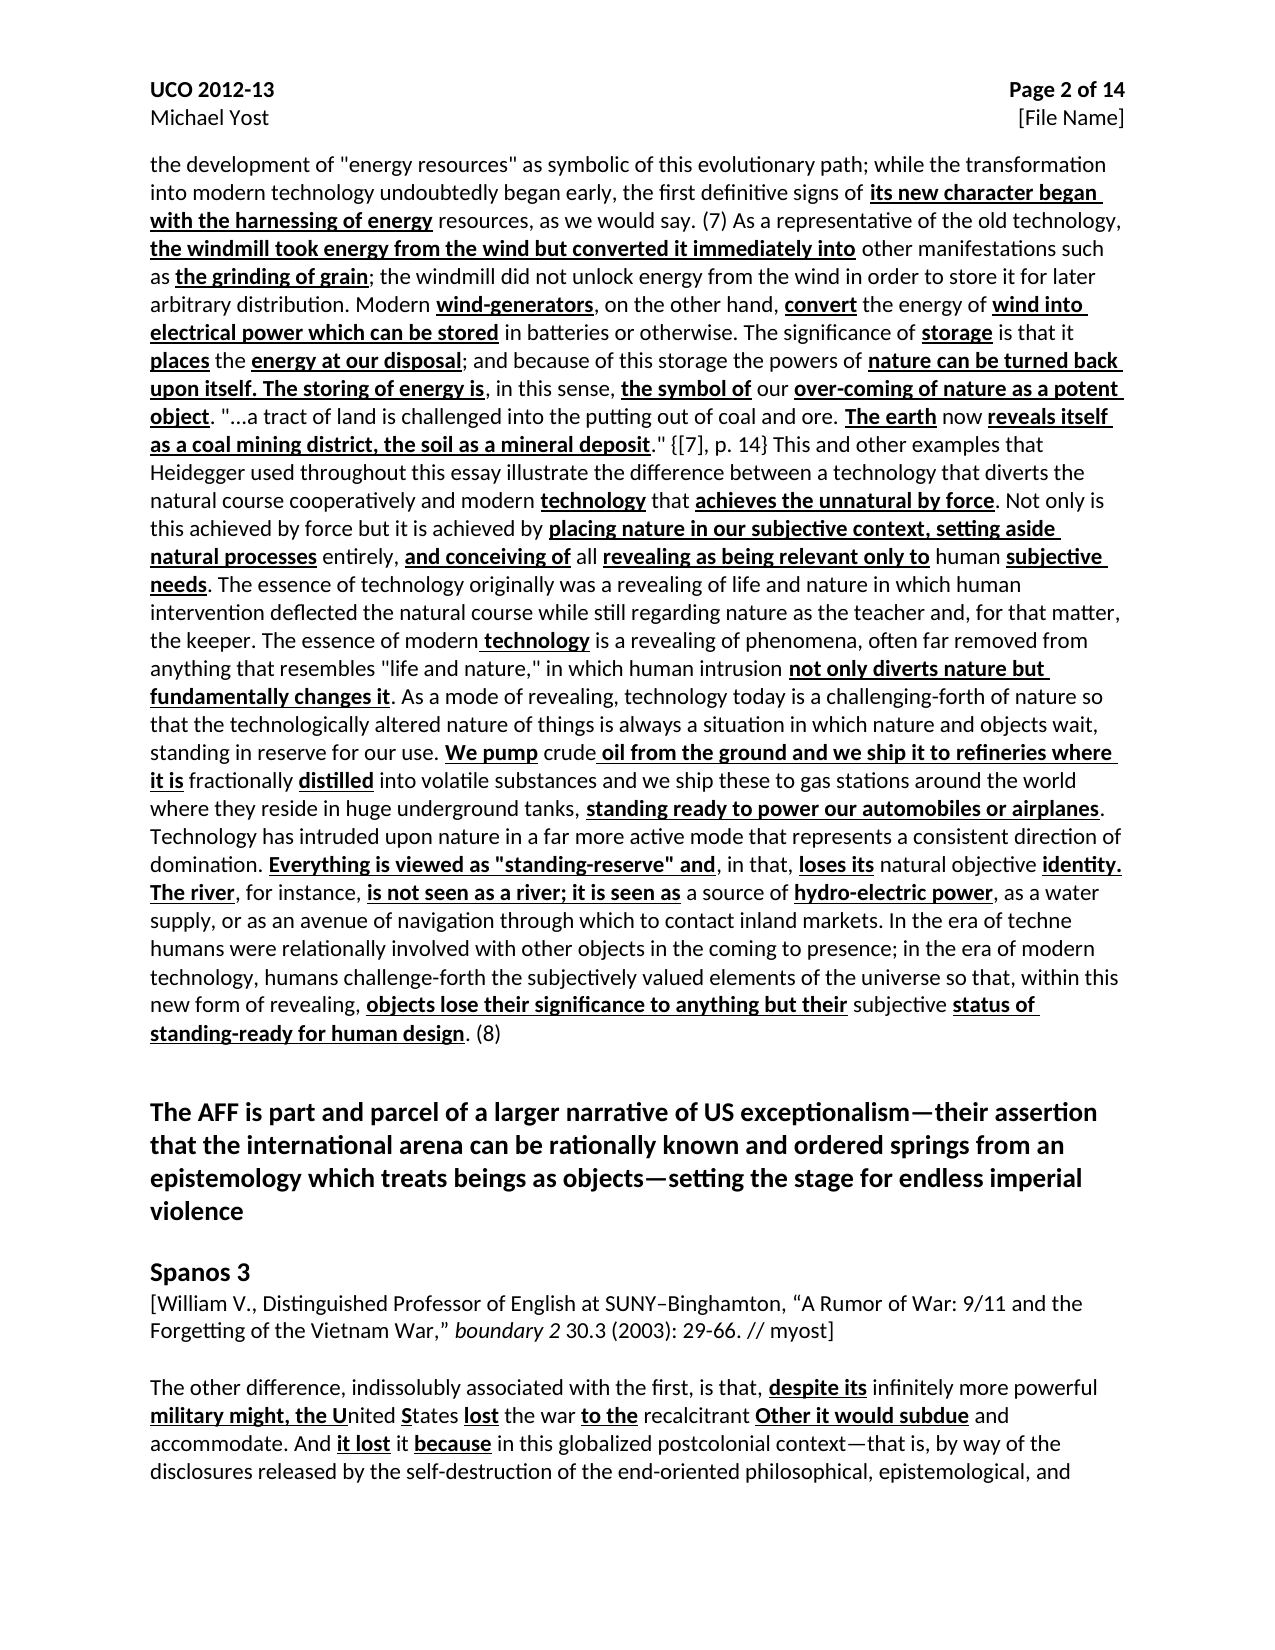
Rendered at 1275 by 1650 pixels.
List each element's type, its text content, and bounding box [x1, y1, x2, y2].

subtitle The AFF is part and parcel of a larger narrative of US exceptionalism—their assertion that the international arena can be rationally known and ordered springs from an epistemology which treats beings as objects—setting the stage for endless imperial violence [150, 1096, 1125, 1228]
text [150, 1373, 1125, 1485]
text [150, 150, 1125, 1047]
text Spanos 3 [150, 1256, 1125, 1289]
text [William V., Distinguished Professor of English at SUNY–Binghamton, “A Rumor of War: 9/11 and the Forgetting of the Vietnam War,” boundary 2 30.3 (2003): 29-66. // myost] [150, 1289, 1125, 1345]
